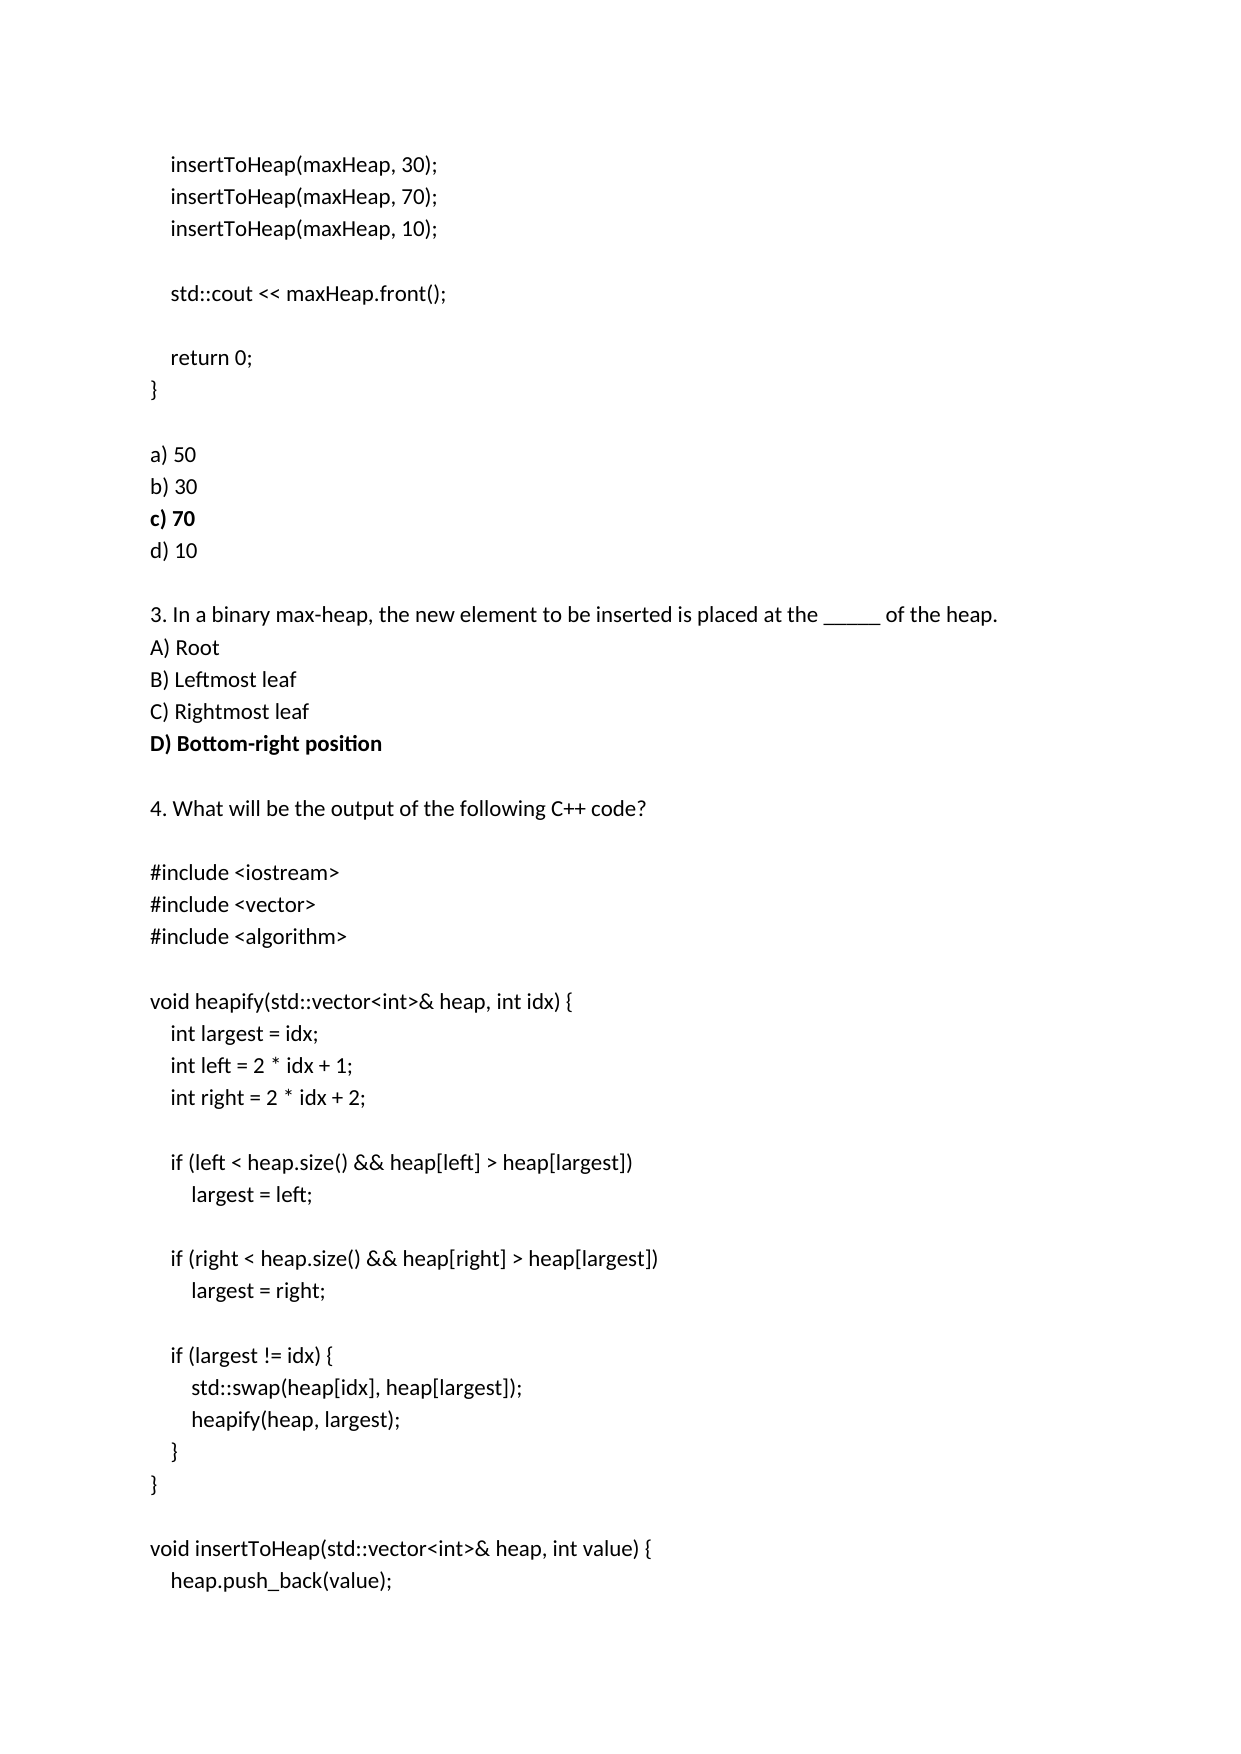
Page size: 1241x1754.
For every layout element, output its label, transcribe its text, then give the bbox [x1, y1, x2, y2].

text c) 70 [150, 504, 1090, 532]
text void insertToHeap(std::vector<int>& heap, int value) { [150, 1534, 1090, 1562]
text #include <algorithm> [150, 922, 1090, 951]
text #include <vector> [150, 890, 1090, 918]
text if (largest != idx) { [150, 1341, 1090, 1369]
text std::swap(heap[idx], heap[largest]); [150, 1373, 1090, 1401]
text d) 10 [150, 536, 1090, 564]
text insertToHeap(maxHeap, 30); [150, 150, 1090, 178]
text A) Root [150, 633, 1090, 661]
text void heapify(std::vector<int>& heap, int idx) { [150, 987, 1090, 1015]
text if (right < heap.size() && heap[right] > heap[largest]) [150, 1244, 1090, 1272]
text std::cout << maxHeap.front(); [150, 279, 1090, 307]
text a) 50 [150, 440, 1090, 468]
text int left = 2 * idx + 1; [150, 1051, 1090, 1079]
text return 0; [150, 343, 1090, 371]
text #include <iostream> [150, 858, 1090, 886]
text insertToHeap(maxHeap, 70); [150, 182, 1090, 210]
text C) Rightmost leaf [150, 697, 1090, 725]
text B) Leftmost leaf [150, 665, 1090, 693]
text largest = left; [150, 1180, 1090, 1208]
text } [150, 1470, 1090, 1498]
text if (left < heap.size() && heap[left] > heap[largest]) [150, 1148, 1090, 1176]
text int largest = idx; [150, 1019, 1090, 1047]
text 3. In a binary max-heap, the new element to be inserted is placed at the _____ of the heap. [150, 601, 1090, 629]
text } [150, 375, 1090, 403]
text int right = 2 * idx + 2; [150, 1083, 1090, 1111]
text D) Bottom-right position [150, 729, 1090, 757]
text b) 30 [150, 472, 1090, 500]
text } [150, 1437, 1090, 1466]
text 4. What will be the output of the following C++ code? [150, 794, 1090, 822]
text insertToHeap(maxHeap, 10); [150, 214, 1090, 242]
text largest = right; [150, 1277, 1090, 1304]
text heap.push_back(value); [150, 1566, 1090, 1594]
text heapify(heap, largest); [150, 1405, 1090, 1433]
